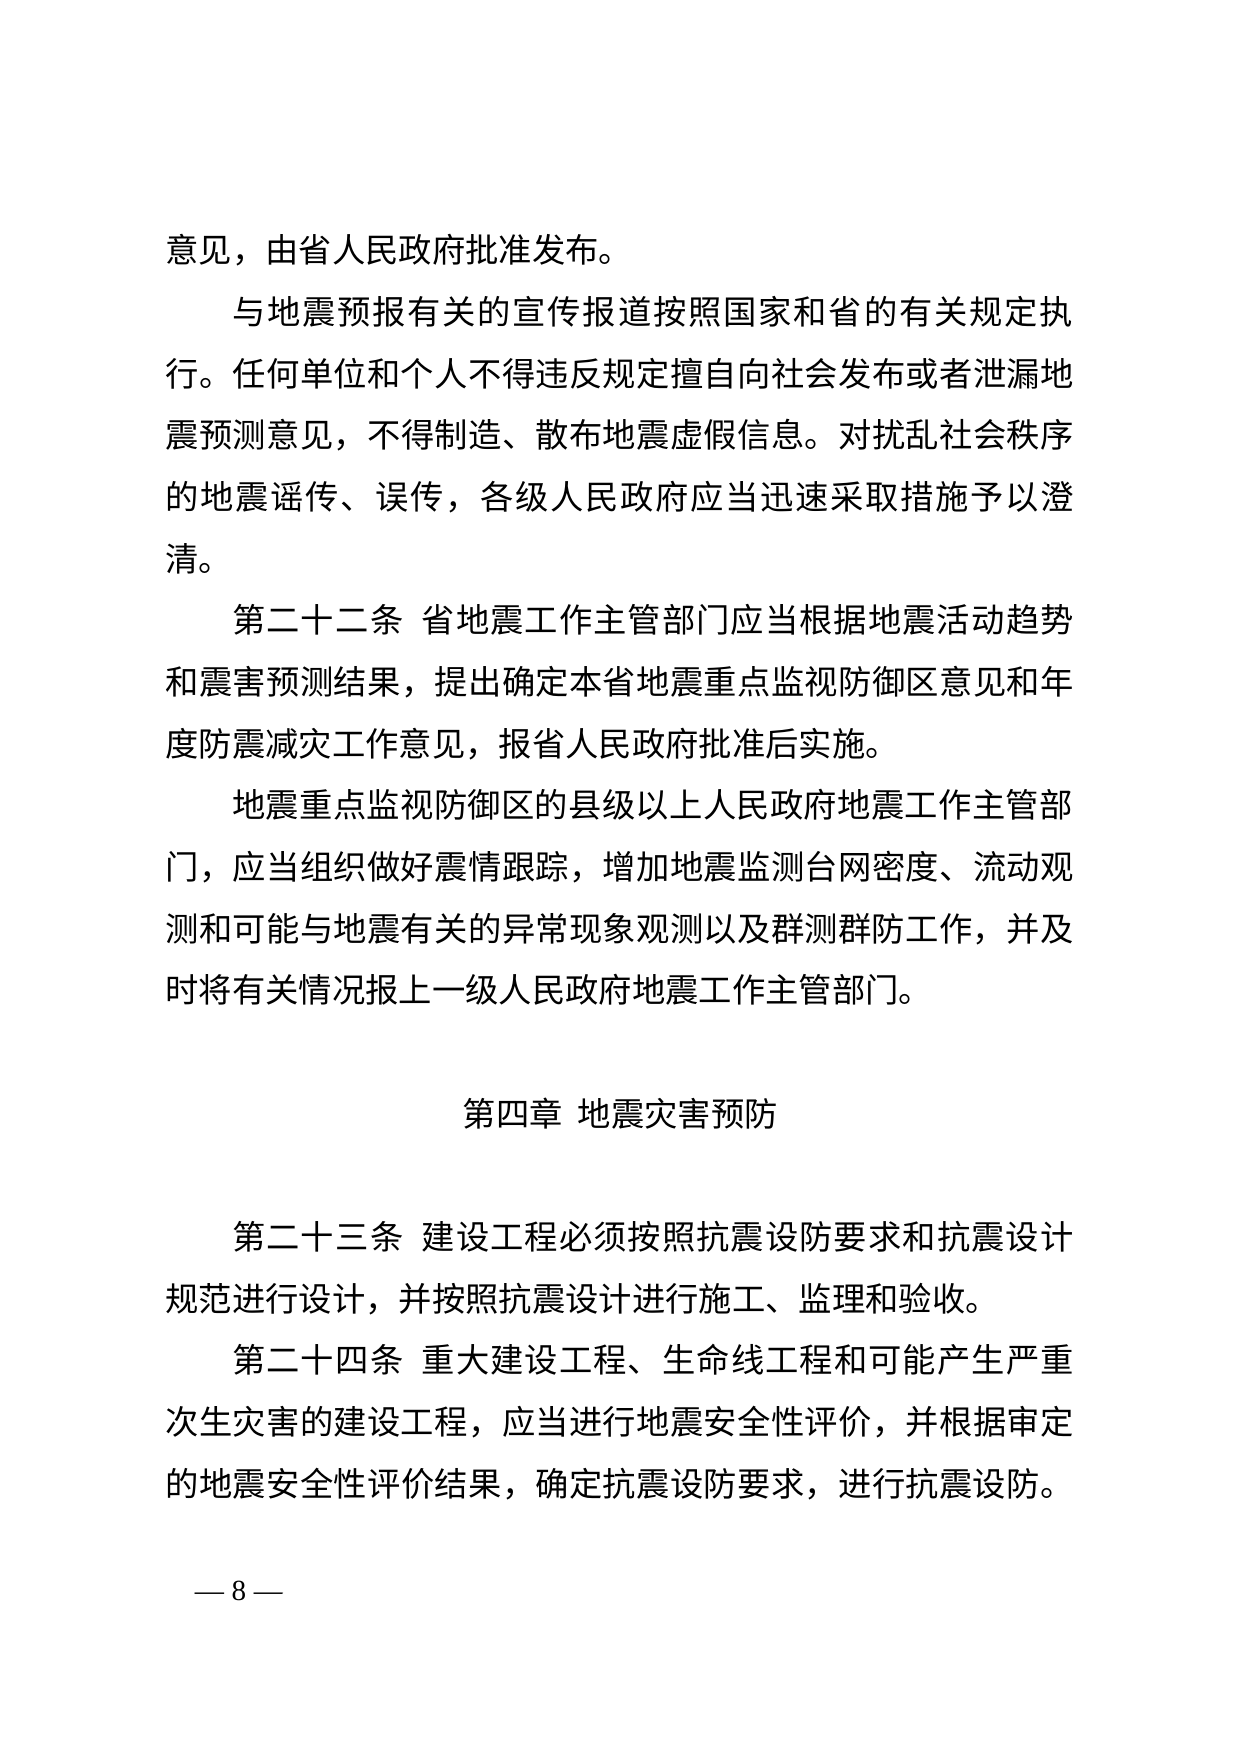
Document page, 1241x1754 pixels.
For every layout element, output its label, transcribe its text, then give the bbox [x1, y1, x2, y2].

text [165, 1324, 1075, 1509]
text 第二十三条 建设工程必须按照抗震设防要求和抗震设计规范进行设计，并按照抗震设计进行施工、监理和验收。 [165, 1200, 1075, 1324]
text 地震重点监视防御区的县级以上人民政府地震工作主管部门，应当组织做好震情跟踪，增加地震监测台网密度、流动观测和可能与地震有关的异常现象观测以及群测群防工作，并及时将有关情况报上一级人民政府地震工作主管部门。 [165, 769, 1075, 1015]
text 第四章 地震灾害预防 [165, 1077, 1075, 1139]
text 与地震预报有关的宣传报道按照国家和省的有关规定执行。任何单位和个人不得违反规定擅自向社会发布或者泄漏地震预测意见，不得制造、散布地震虚假信息。对扰乱社会秩序的地震谣传、误传，各级人民政府应当迅速采取措施予以澄清。 [165, 275, 1075, 584]
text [165, 214, 1075, 275]
text 第二十二条 省地震工作主管部门应当根据地震活动趋势和震害预测结果，提出确定本省地震重点监视防御区意见和年度防震减灾工作意见，报省人民政府批准后实施。 [165, 584, 1075, 769]
